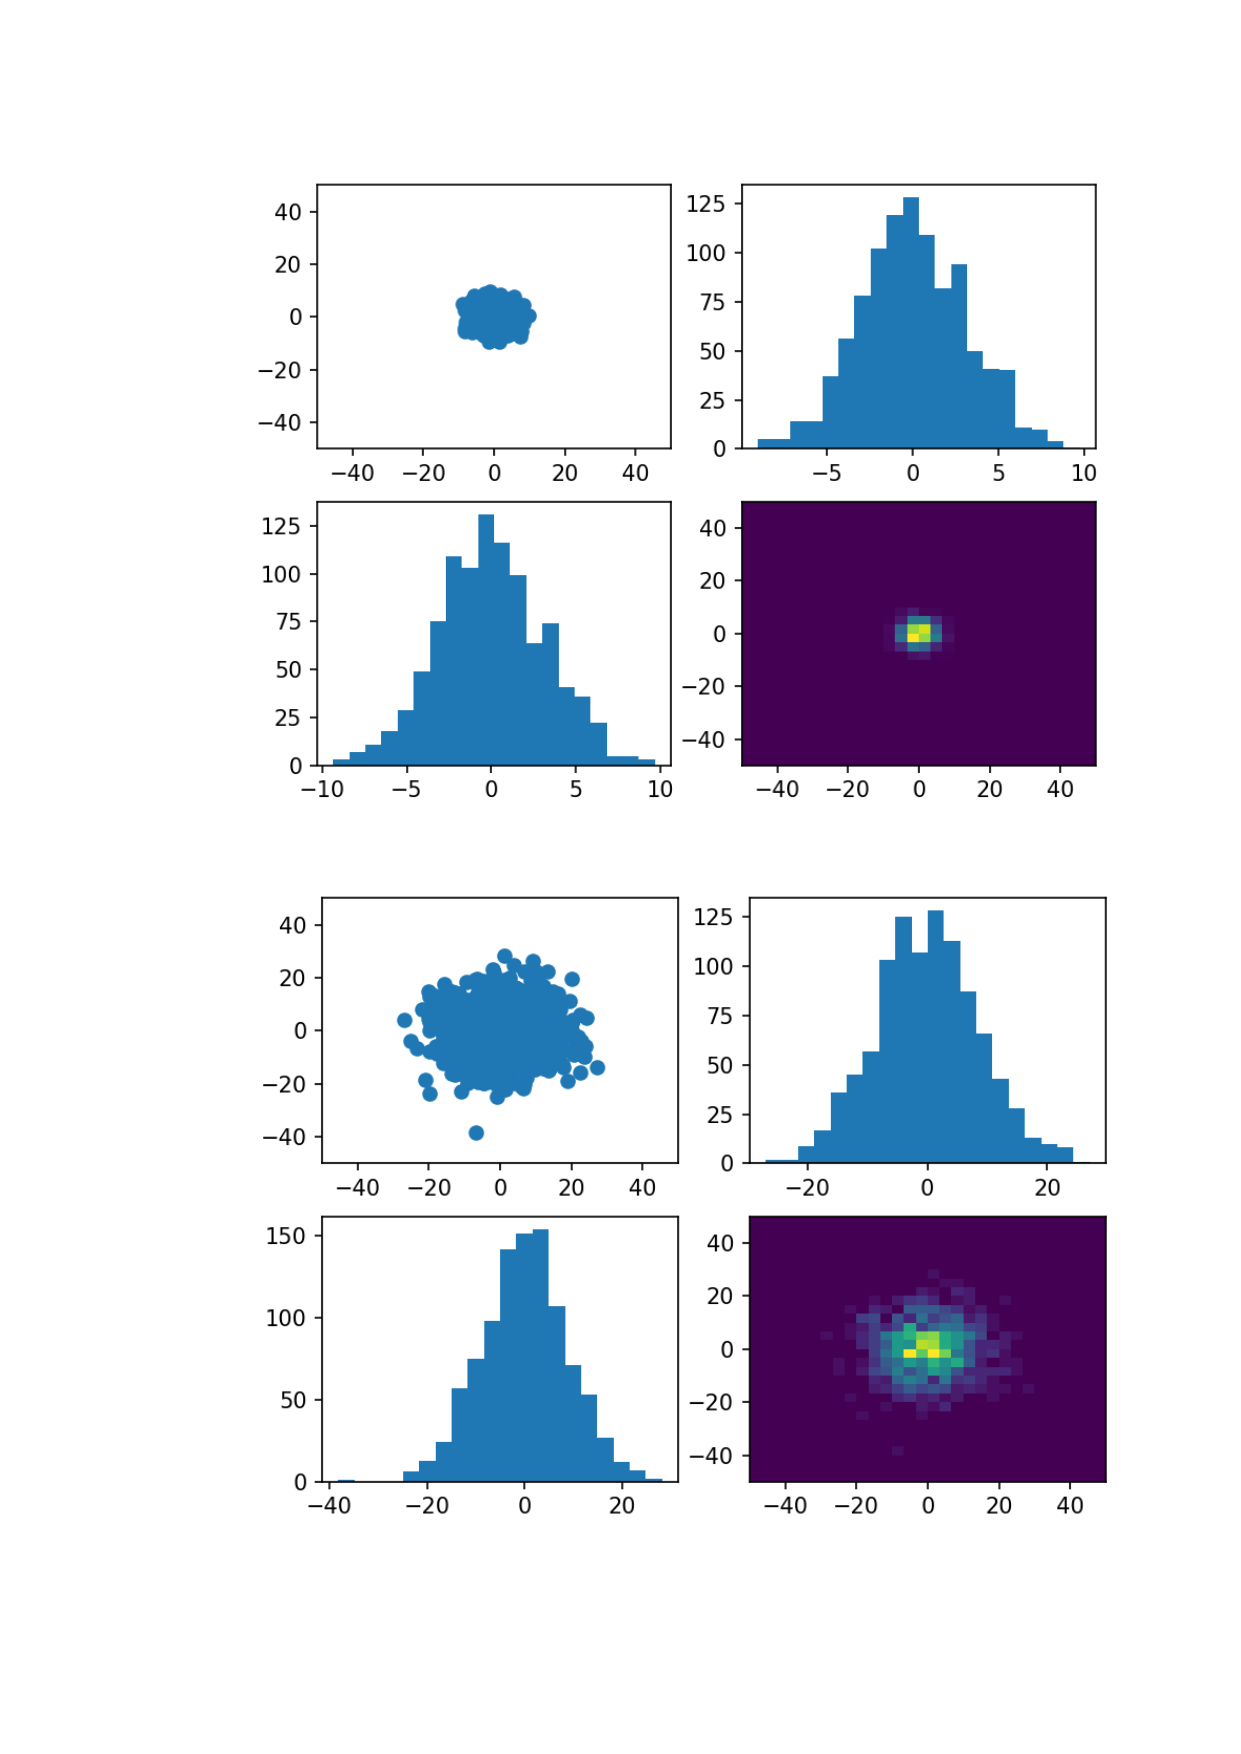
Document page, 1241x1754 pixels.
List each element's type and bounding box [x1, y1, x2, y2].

picture [222, 147, 1168, 840]
picture [222, 842, 1168, 1563]
